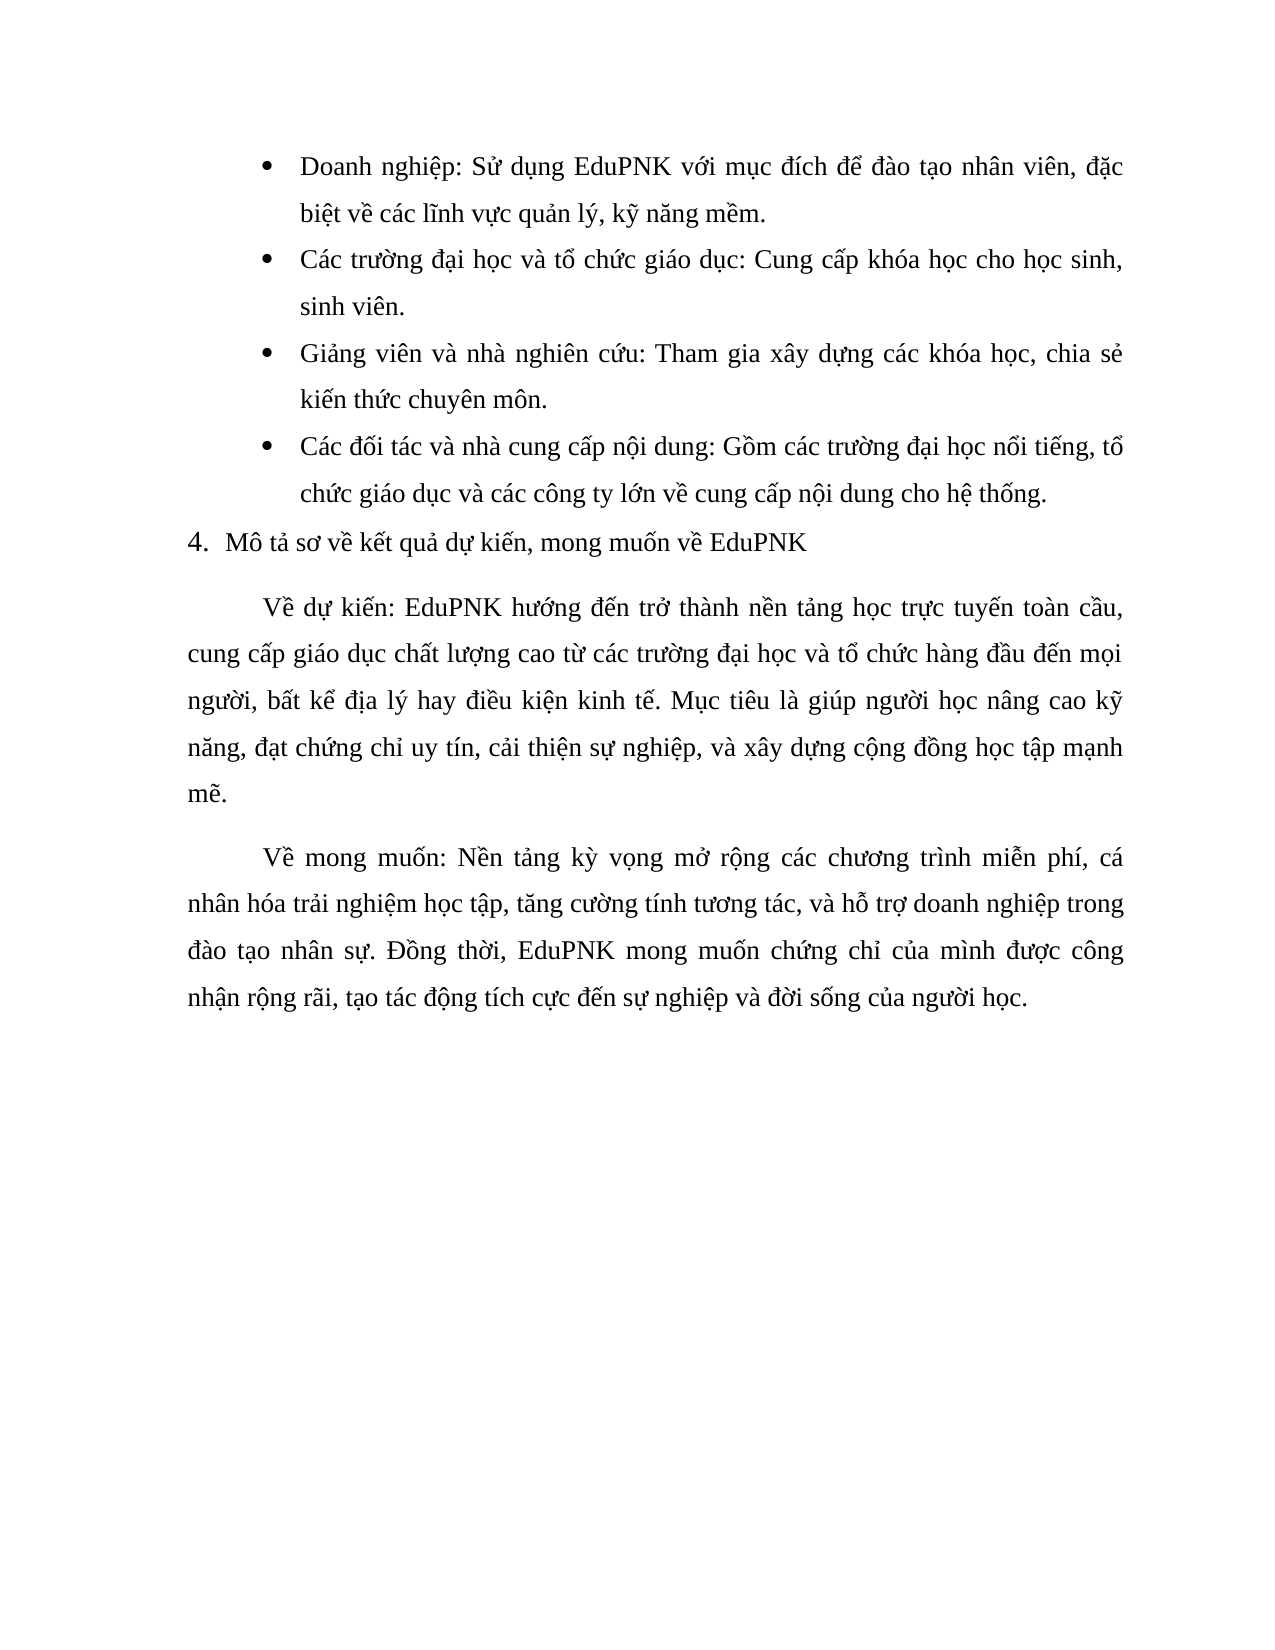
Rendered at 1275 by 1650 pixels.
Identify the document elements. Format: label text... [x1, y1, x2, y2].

list Giảng viên và nhà nghiên cứu: Tham gia xây dựng các khóa học, chia sẻ kiến thức chuyên môn. [262, 337, 1125, 415]
list Doanh nghiệp: Sử dụng EduPNK với mục đích để đào tạo nhân viên, đặc biệt về các lĩnh vực quản lý, kỹ năng mềm. [262, 150, 1125, 228]
list Các đối tác và nhà cung cấp nội dung: Gồm các trường đại học nổi tiếng, tổ chức giáo dục và các công ty lớn về cung cấp nội dung cho hệ thống. [262, 430, 1125, 508]
text Về dự kiến: EduPNK hướng đến trở thành nền tảng học trực tuyến toàn cầu, cung cấp giáo dục chất lượng cao từ các trường đại học và tổ chức hàng đầu đến mọi người, bất kể địa lý hay điều kiện kinh tế. Mục tiêu là giúp người học nâng cao kỹ năng, đạt chứng chỉ uy tín, cải thiện sự nghiệp, và xây dựng cộng đồng học tập mạnh mẽ. [187, 591, 1125, 808]
list Mô tả sơ về kết quả dự kiến, mong muốn về EduPNK [187, 524, 1125, 557]
list Các trường đại học và tổ chức giáo dục: Cung cấp khóa học cho học sinh, sinh viên. [262, 243, 1125, 321]
text Về mong muốn: Nền tảng kỳ vọng mở rộng các chương trình miễn phí, cá nhân hóa trải nghiệm học tập, tăng cường tính tương tác, và hỗ trợ doanh nghiệp trong đào tạo nhân sự. Đồng thời, EduPNK mong muốn chứng chỉ của mình được công nhận rộng rãi, tạo tác động tích cực đến sự nghiệp và đời sống của người học. [187, 841, 1125, 1012]
